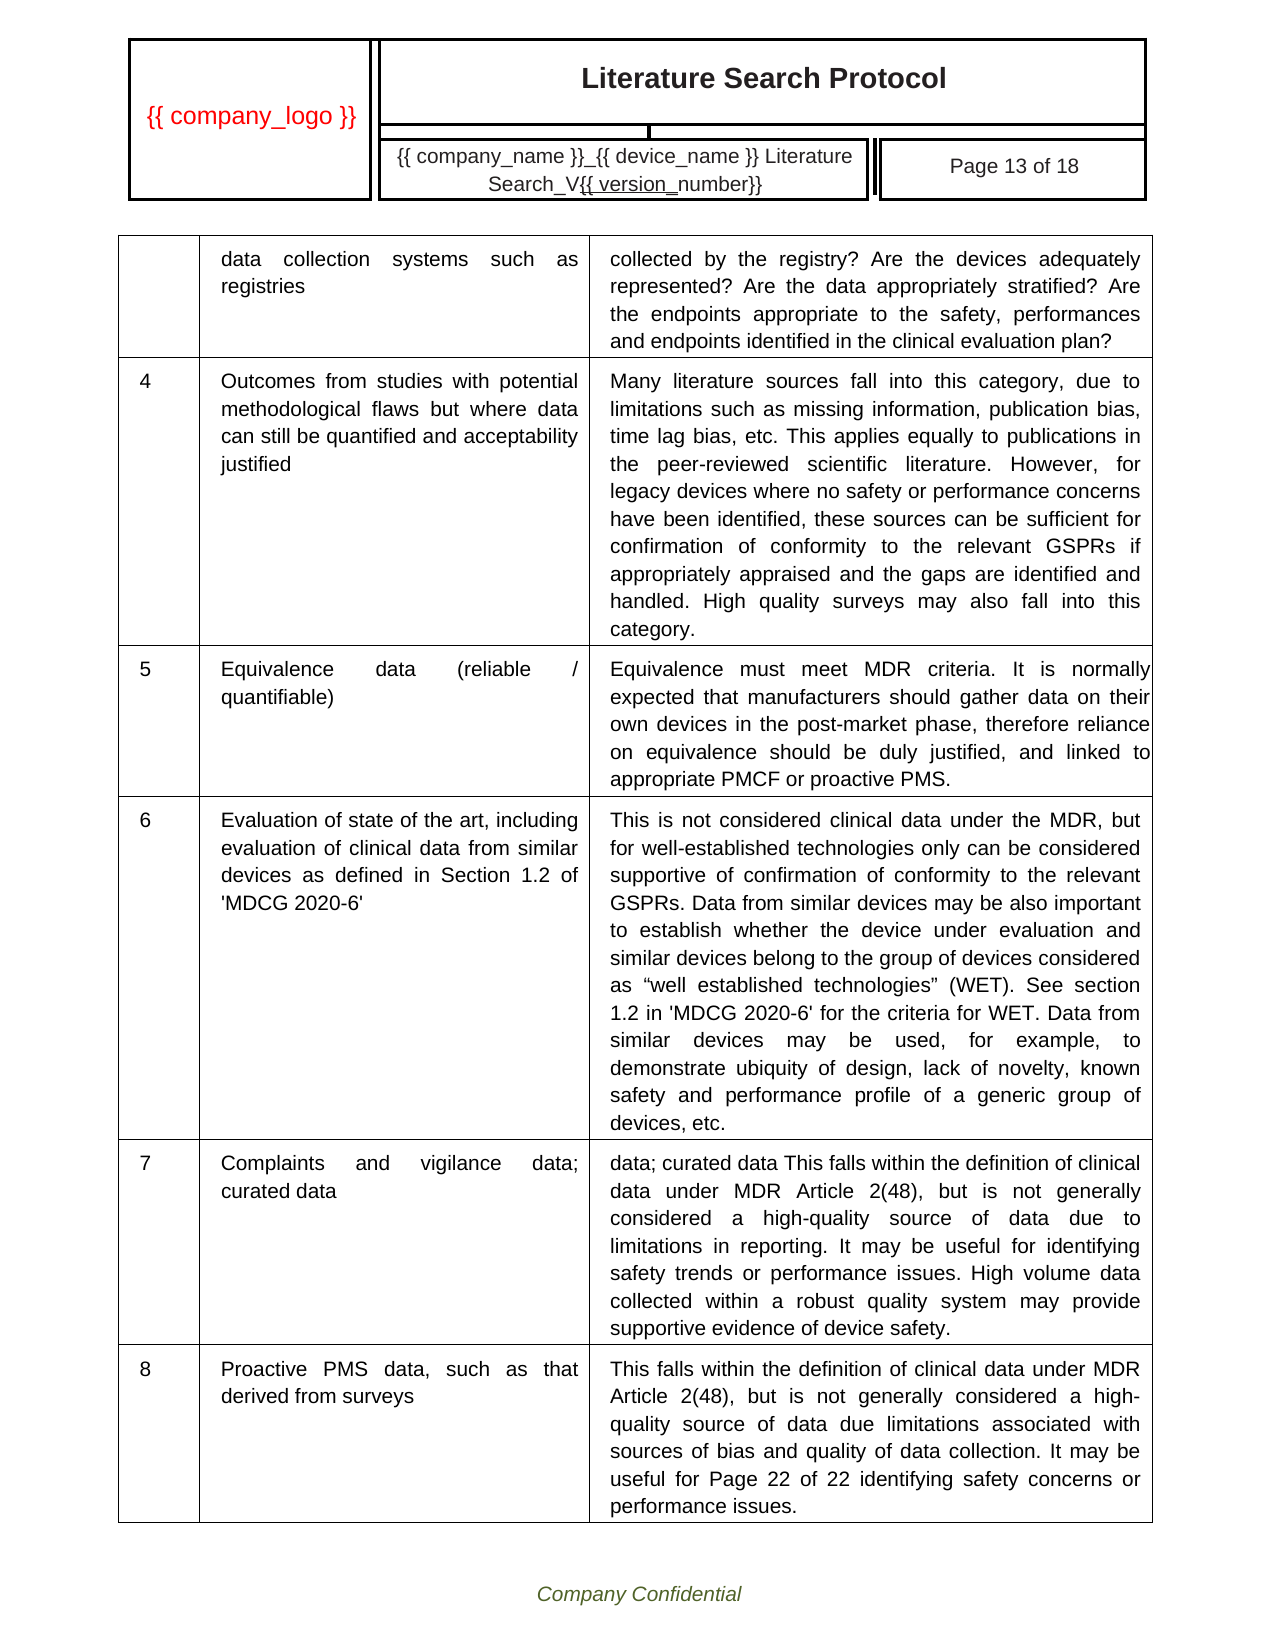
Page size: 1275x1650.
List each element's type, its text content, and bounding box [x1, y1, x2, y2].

table_cell 5 [119, 646, 199, 796]
table_cell This is not considered clinical data under the MDR, but for well-established technologies only can be considered supportive of confirmation of conformity to the relevant GSPRs. Data from similar devices may be also important to establish whether the device under evaluation and similar devices belong to the group of devices considered as “well established technologies” (WET). See section 1.2 in 'MDCG 2020-6' for the criteria for WET. Data from similar devices may be used, for example, to demonstrate ubiquity of design, lack of novelty, known safety and performance profile of a generic group of devices, etc. [590, 797, 1152, 1139]
table_cell This falls within the definition of clinical data under MDR Article 2(48), but is not generally considered a high-quality source of data due limitations associated with sources of bias and quality of data collection. It may be useful for Page 22 of 22 identifying safety concerns or performance issues. [590, 1345, 1152, 1522]
table_cell 3 [119, 236, 199, 357]
table_cell Evaluation of state of the art, including evaluation of clinical data from similar devices as defined in Section 1.2 of 'MDCG 2020-6' [200, 797, 589, 1139]
table_cell Complaints and vigilance data; curated data [200, 1140, 589, 1344]
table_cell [590, 236, 1152, 357]
table_cell 7 [119, 1140, 199, 1344]
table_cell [200, 236, 589, 357]
table_cell 4 [119, 358, 199, 645]
table_cell 8 [119, 1345, 199, 1522]
table_cell Proactive PMS data, such as that derived from surveys [200, 1345, 589, 1522]
table_cell 6 [119, 797, 199, 1139]
table_cell Equivalence data (reliable / quantifiable) [200, 646, 589, 796]
table_cell Equivalence must meet MDR criteria. It is normally expected that manufacturers should gather data on their own devices in the post-market phase, therefore reliance on equivalence should be duly justified, and linked to appropriate PMCF or proactive PMS. [590, 646, 1152, 796]
table_cell Many literature sources fall into this category, due to limitations such as missing information, publication bias, time lag bias, etc. This applies equally to publications in the peer-reviewed scientific literature. However, for legacy devices where no safety or performance concerns have been identified, these sources can be sufficient for confirmation of conformity to the relevant GSPRs if appropriately appraised and the gaps are identified and handled. High quality surveys may also fall into this category. [590, 358, 1152, 645]
table_cell Outcomes from studies with potential methodological flaws but where data can still be quantified and acceptability justified [200, 358, 589, 645]
table_cell data; curated data This falls within the definition of clinical data under MDR Article 2(48), but is not generally considered a high-quality source of data due to limitations in reporting. It may be useful for identifying safety trends or performance issues. High volume data collected within a robust quality system may provide supportive evidence of device safety. [590, 1140, 1152, 1344]
